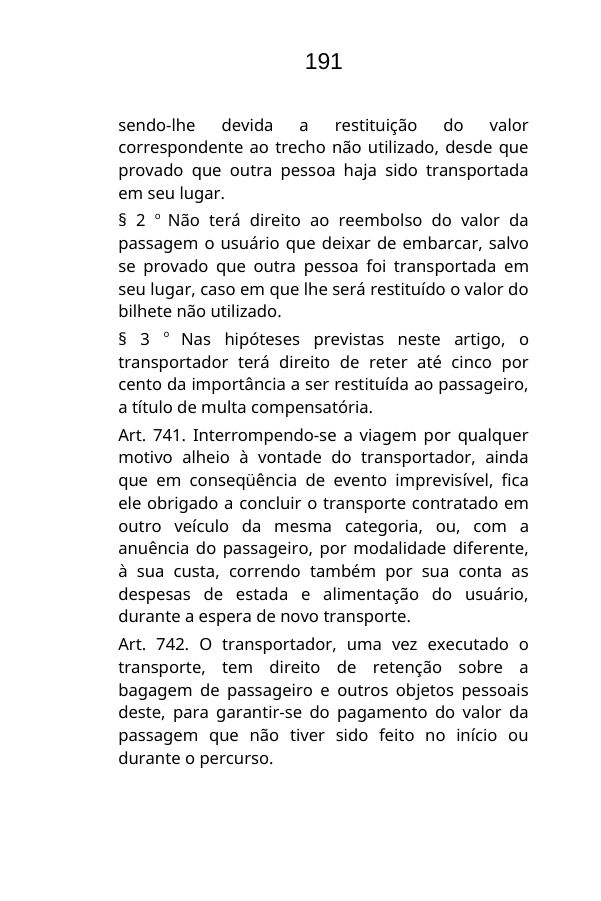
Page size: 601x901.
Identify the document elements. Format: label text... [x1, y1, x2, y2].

text § 3 o Nas hipóteses previstas neste artigo, o transportador terá direito de reter até cinco por cento da importância a ser restituída ao passageiro, a título de multa compensatória. [118, 327, 529, 418]
text Art. 742. O transportador, uma vez executado o transporte, tem direito de retenção sobre a bagagem de passageiro e outros objetos pessoais deste, para garantir-se do pagamento do valor da passagem que não tiver sido feito no início ou durante o percurso. [118, 633, 529, 769]
text § 2 o Não terá direito ao reembolso do valor da passagem o usuário que deixar de embarcar, salvo se provado que outra pessoa foi transportada em seu lugar, caso em que lhe será restituído o valor do bilhete não utilizado. [118, 209, 529, 322]
text Art. 741. Interrompendo-se a viagem por qualquer motivo alheio à vontade do transportador, ainda que em conseqüência de evento imprevisível, fica ele obrigado a concluir o transporte contratado em outro veículo da mesma categoria, ou, com a anuência do passageiro, por modalidade diferente, à sua custa, correndo também por sua conta as despesas de estada e alimentação do usuário, durante a espera de novo transporte. [118, 423, 529, 628]
